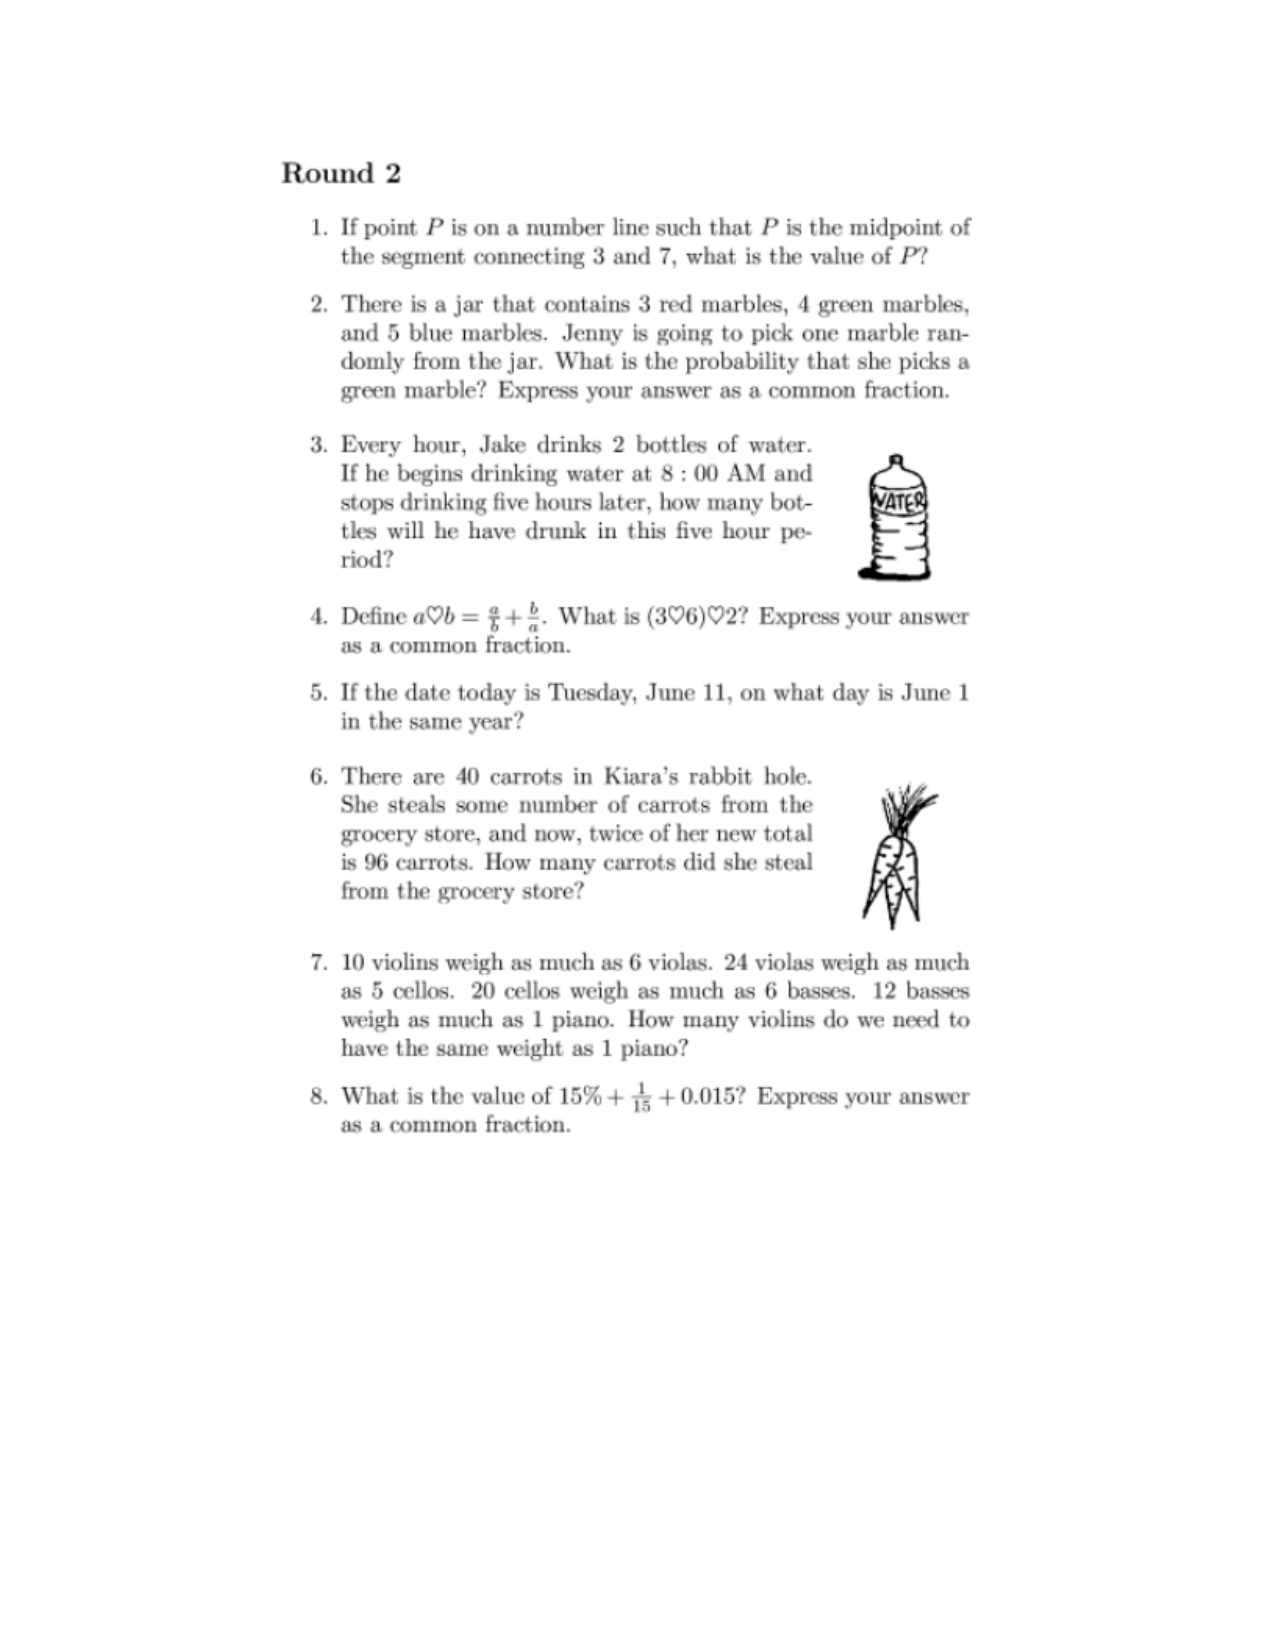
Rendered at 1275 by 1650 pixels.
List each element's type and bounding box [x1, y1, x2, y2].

picture [264, 150, 1011, 1172]
